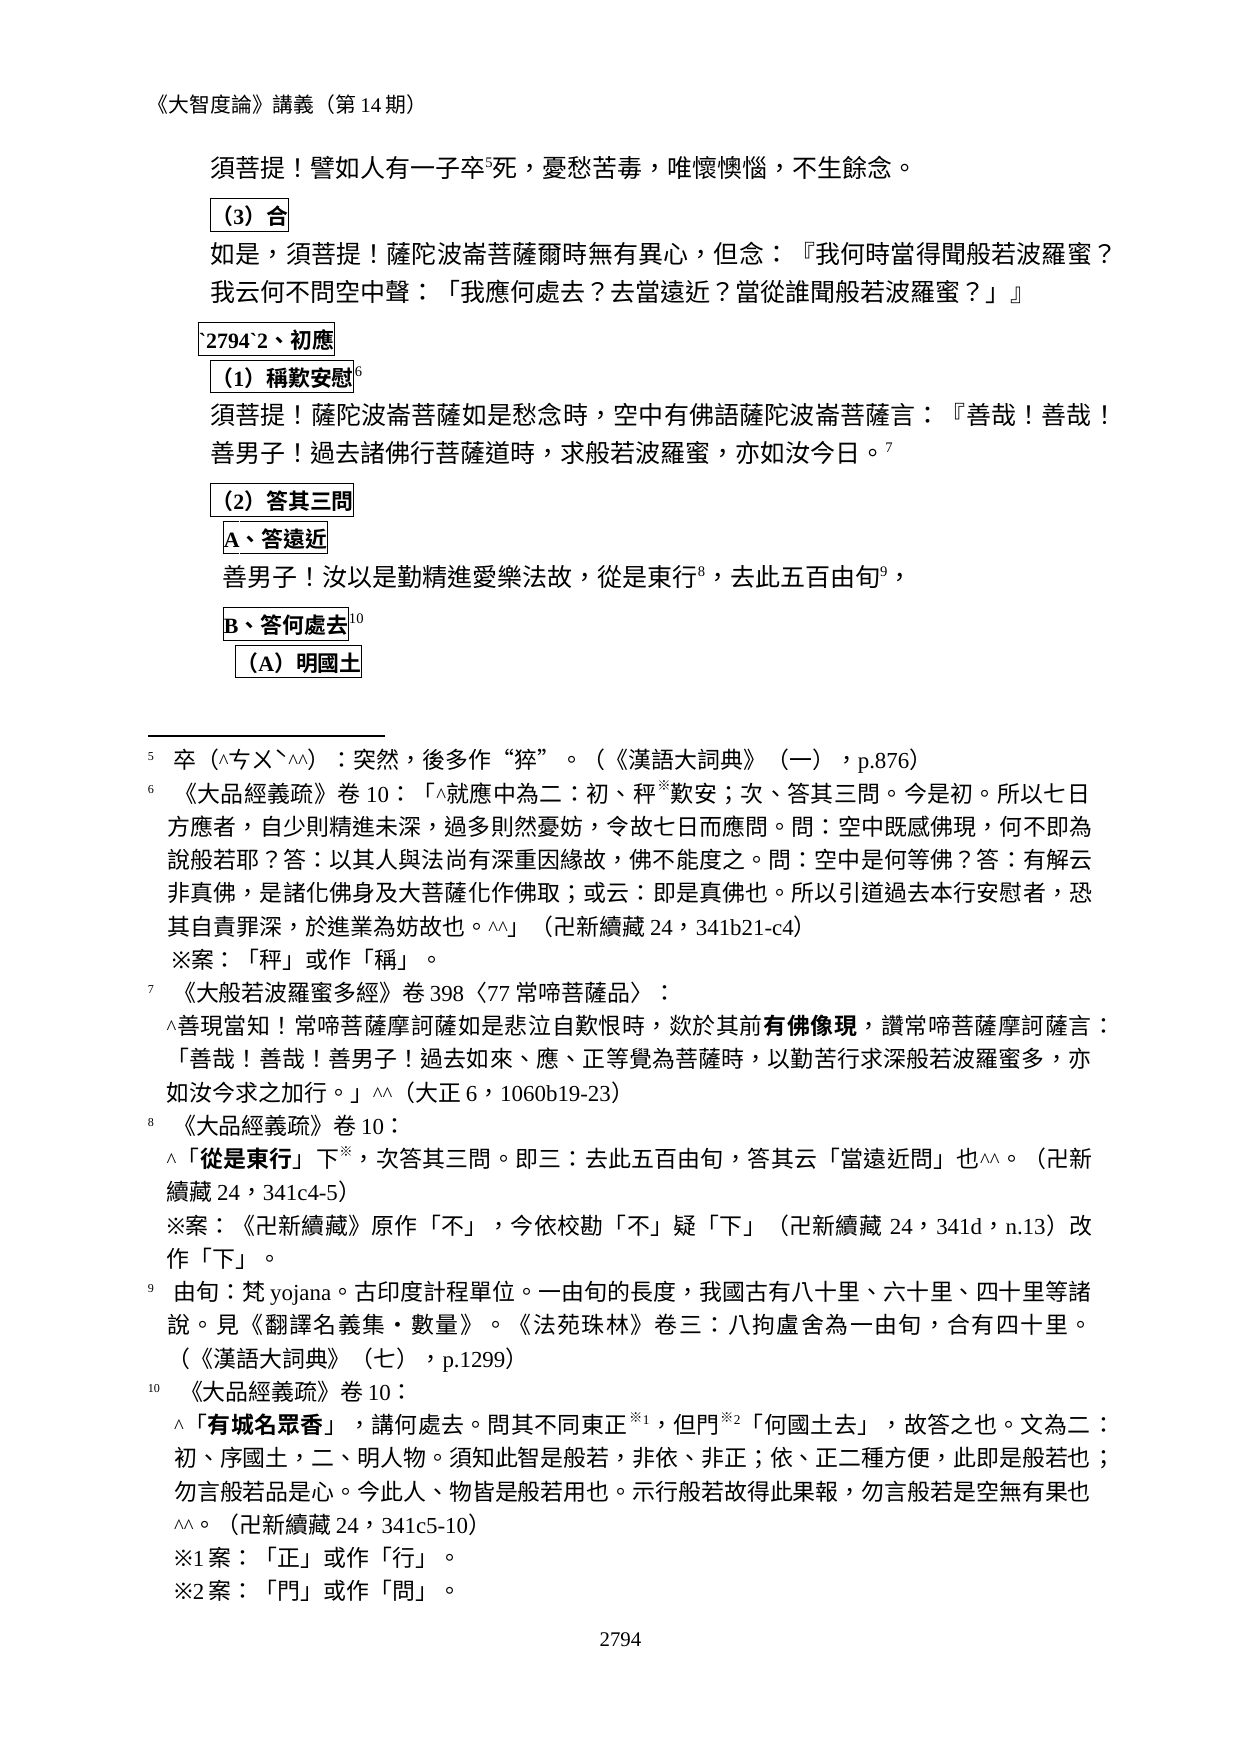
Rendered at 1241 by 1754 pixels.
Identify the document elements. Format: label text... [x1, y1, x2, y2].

text （1）稱歎安慰 [210, 358, 1092, 395]
text 如是，須菩提！薩陀波崙菩薩爾時無有異心，但念：『我何時當得聞般若波羅蜜？我云何不問空中聲：「我應何處去？去當遠近？當從誰聞般若波羅蜜？」』 [210, 234, 1092, 309]
text （3）合 [210, 196, 1092, 234]
text `2794`2、初應 [198, 320, 1092, 358]
text （2）答其三問 [210, 481, 1092, 519]
text 須菩提！譬如人有一子卒死，憂愁苦毒，唯懷懊惱，不生餘念。 [210, 148, 1092, 185]
text A、答遠近 [223, 519, 1092, 556]
text （A）明國土 [235, 643, 1092, 680]
text B、答何處去 [223, 605, 1092, 643]
text 須菩提！薩陀波崙菩薩如是愁念時，空中有佛語薩陀波崙菩薩言：『善哉！善哉！善男子！過去諸佛行菩薩道時，求般若波羅蜜，亦如汝今日。 [210, 395, 1092, 470]
text 善男子！汝以是勤精進愛樂法故，從是東行，去此五百由旬， [223, 556, 1092, 594]
